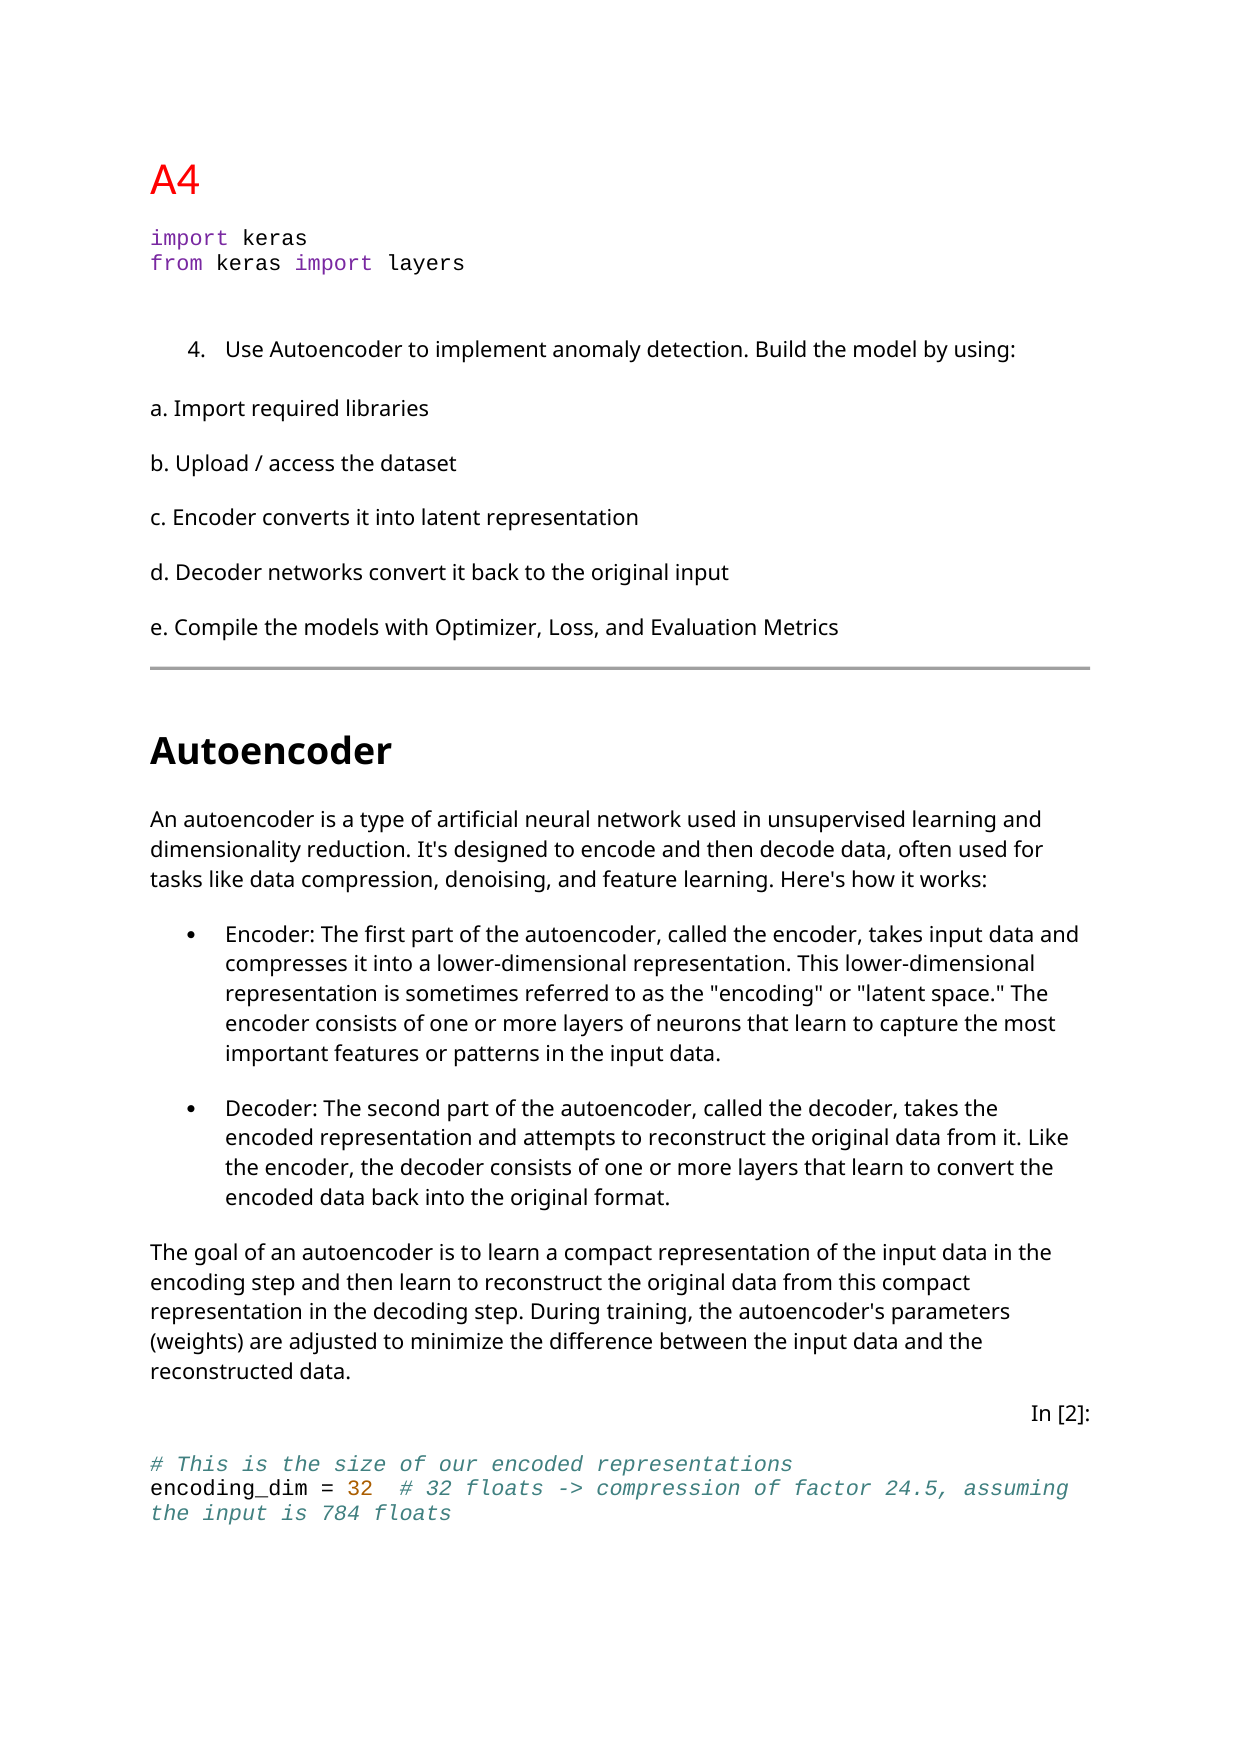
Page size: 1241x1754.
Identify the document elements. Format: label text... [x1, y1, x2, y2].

text d. Decoder networks convert it back to the original input [150, 557, 1090, 587]
text encoding_dim = 32 # 32 floats -> compression of factor 24.5, assuming the input is 784 floats [150, 1478, 1090, 1527]
text Autoencoder [150, 724, 1090, 775]
text from keras import layers [150, 252, 1090, 277]
text b. Upload / access the dataset [150, 447, 1090, 477]
text An autoencoder is a type of artificial neural network used in unsupervised learning and dimensionality reduction. It's designed to encode and then decode data, often used for tasks like data compression, denoising, and feature learning. Here's how it works: [150, 804, 1090, 894]
text a. Import required libraries [150, 393, 1090, 422]
text c. Encoder converts it into latent representation [150, 502, 1090, 532]
text In [2]: [150, 1398, 1090, 1428]
text A4 [150, 150, 1090, 206]
list Decoder: The second part of the autoencoder, called the decoder, takes the encoded representation and attempts to reconstruct the original data from it. Like the encoder, the decoder consists of one or more layers that learn to convert the encoded data back into the original format. [187, 1093, 1090, 1212]
list Encoder: The first part of the autoencoder, called the encoder, takes input data and compresses it into a lower-dimensional representation. This lower-dimensional representation is sometimes referred to as the "encoding" or "latent space." The encoder consists of one or more layers of neurons that learn to capture the most important features or patterns in the input data. [187, 919, 1090, 1068]
text e. Compile the models with Optimizer, Loss, and Evaluation Metrics [150, 612, 1090, 642]
text # This is the size of our encoded representations [150, 1453, 1090, 1478]
text The goal of an autoencoder is to learn a compact representation of the input data in the encoding step and then learn to reconstruct the original data from this compact representation in the decoding step. During training, the autoencoder's parameters (weights) are adjusted to minimize the difference between the input data and the reconstructed data. [150, 1237, 1090, 1386]
list Use Autoencoder to implement anomaly detection. Build the model by using: [187, 334, 1090, 363]
text import keras [150, 227, 1090, 252]
